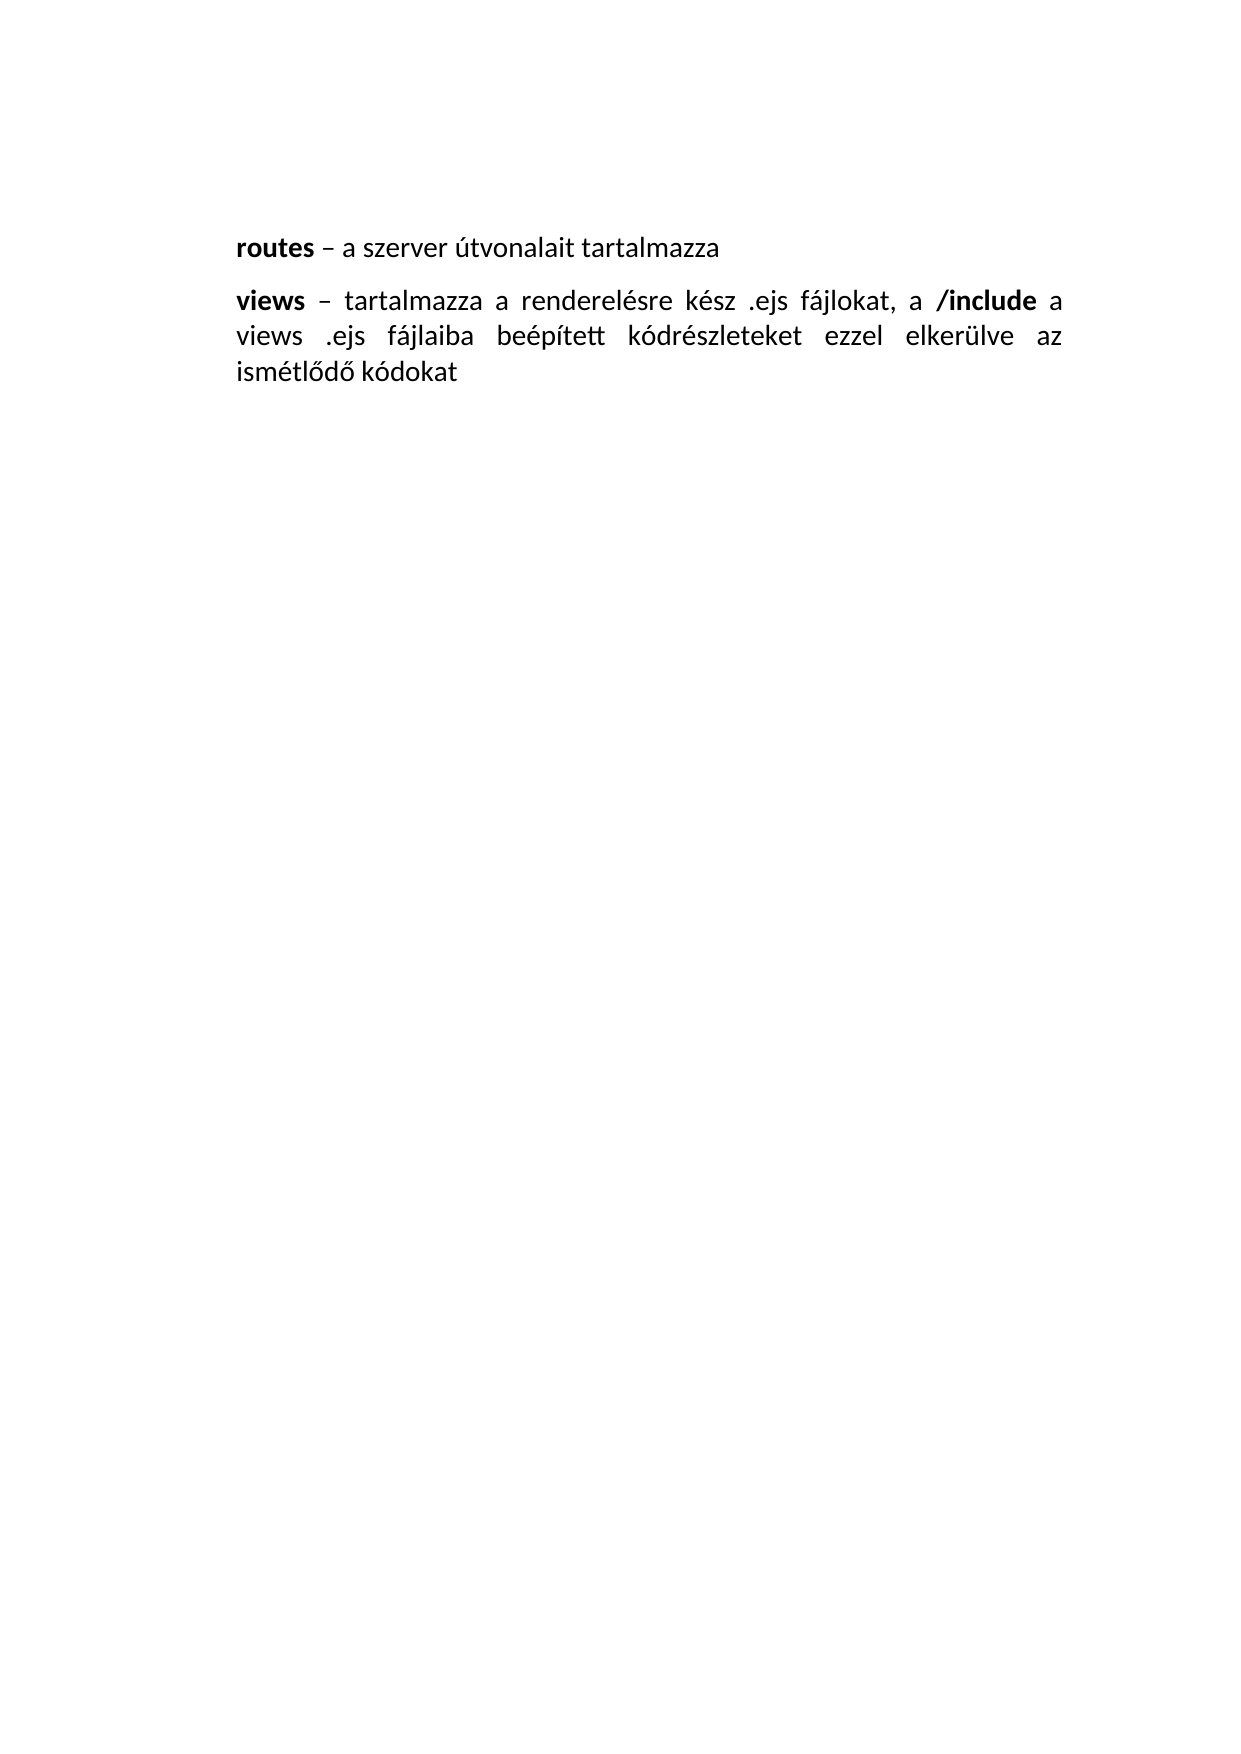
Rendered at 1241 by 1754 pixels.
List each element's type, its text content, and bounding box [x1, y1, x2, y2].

text views – tartalmazza a renderelésre kész .ejs fájlokat, a /include a views .ejs fájlaiba beépített kódrészleteket ezzel elkerülve az ismétlődő kódokat [236, 282, 1063, 389]
text routes – a szerver útvonalait tartalmazza [236, 229, 1063, 265]
